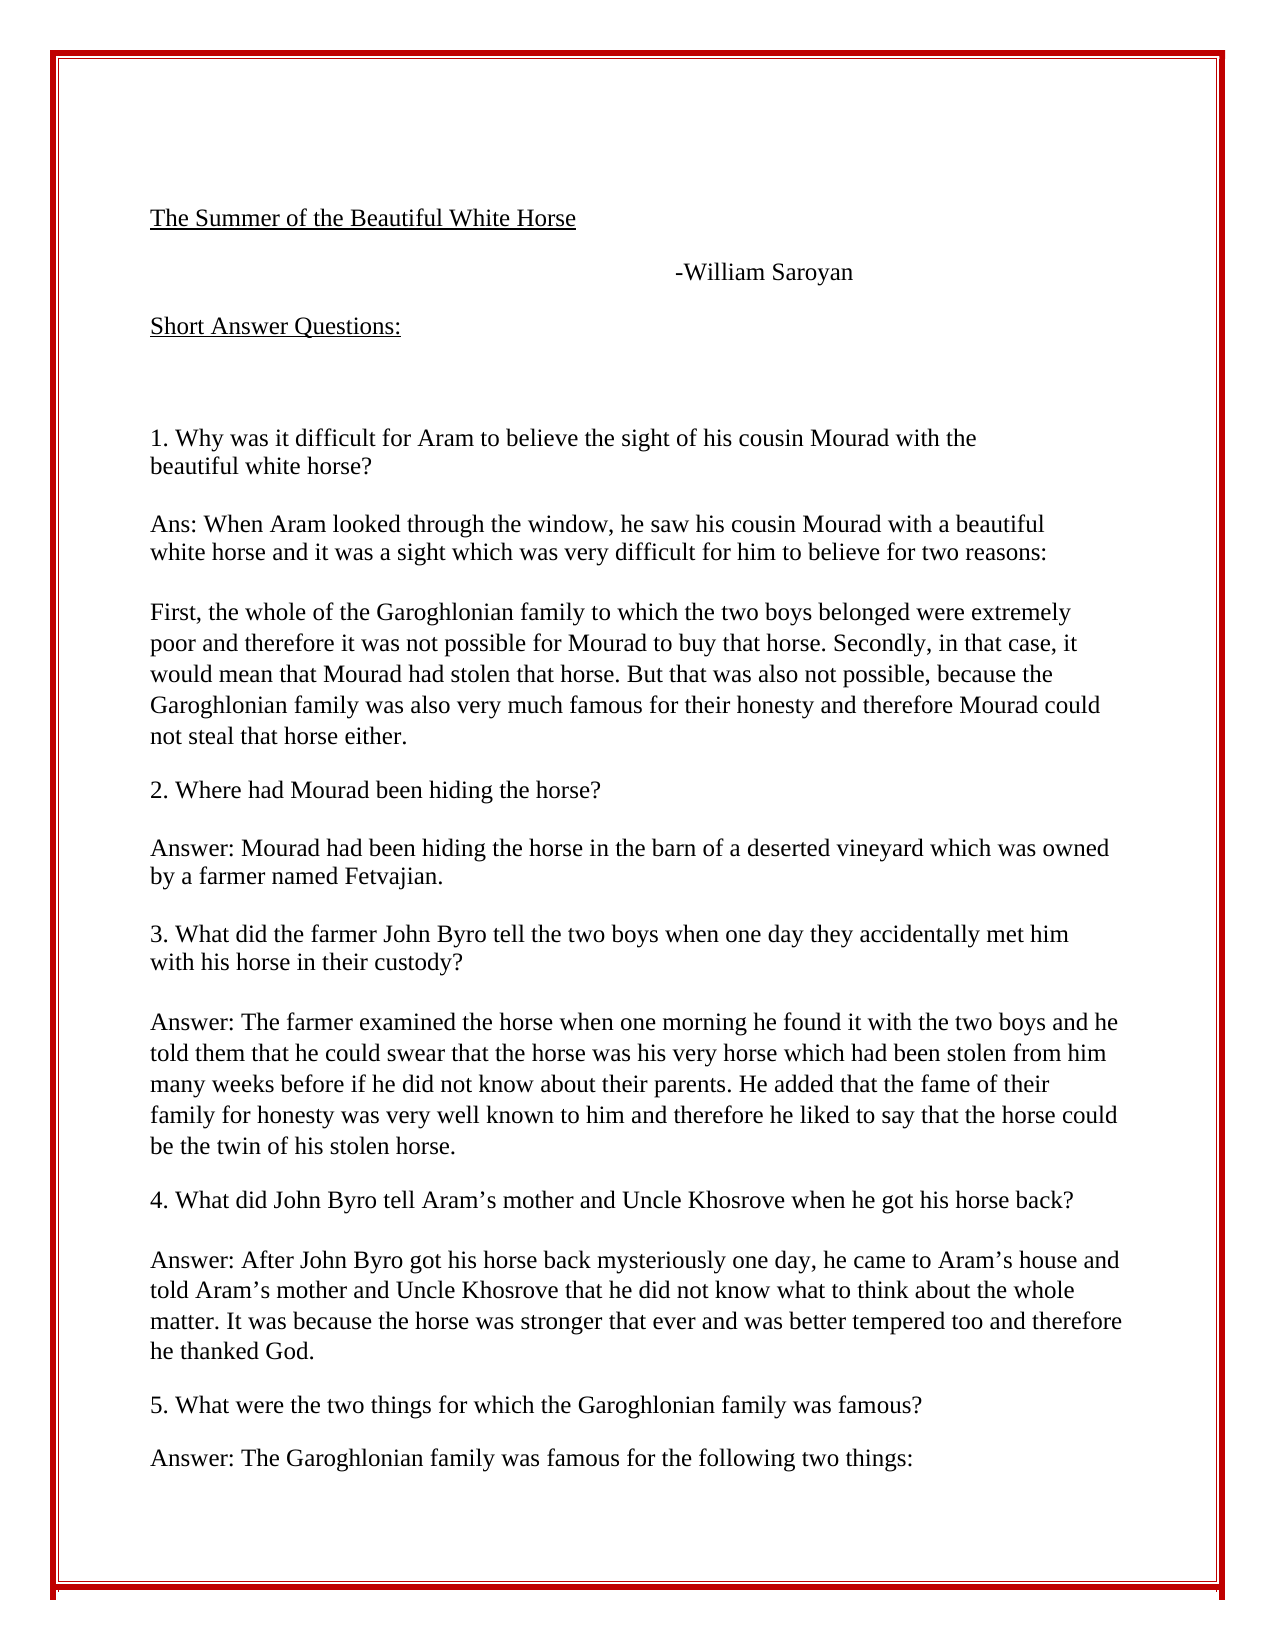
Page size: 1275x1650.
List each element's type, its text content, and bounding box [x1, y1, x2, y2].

text -William Saroyan [675, 257, 1123, 286]
text Ans: When Aram looked through the window, he saw his cousin Mourad with a beautiful white horse and it was a sight which was very difficult for him to believe for two reasons: [150, 511, 1106, 566]
text 1. Why was it difficult for Aram to believe the sight of his cousin Mourad with the beautiful white horse? [150, 425, 1071, 479]
text 3. What did the farmer John Byro tell the two boys when one day they accidentally met him with his horse in their custody? [150, 921, 1119, 976]
text Short Answer Questions: [150, 311, 1123, 340]
text Answer: Mourad had been hiding the horse in the barn of a deserted vineyard which was owned by a farmer named Fetvajian. [150, 835, 1110, 889]
text Answer: The farmer examined the horse when one morning he found it with the two boys and he told them that he could swear that the horse was his very horse which had been stolen from him many weeks before if he did not know about their parents. He added that the fame of their family for honesty was very well known to him and therefore he liked to say that the horse could be the twin of his stolen horse. [150, 1007, 1121, 1160]
text 5. What were the two things for which the Garoghlonian family was famous? [150, 1390, 1123, 1418]
text The Summer of the Beautiful White Horse [150, 203, 1123, 232]
text 2. Where had Mourad been hiding the horse? [150, 775, 1123, 803]
text First, the whole of the Garoghlonian family to which the two boys belonged were extremely poor and therefore it was not possible for Mourad to buy that horse. Secondly, in that case, it would mean that Mourad had stolen that horse. But that was also not possible, because the Garoghlonian family was also very much famous for their honesty and therefore Mourad could not steal that horse either. [150, 597, 1123, 750]
text Answer: The Garoghlonian family was famous for the following two things: [150, 1443, 1123, 1472]
text 4. What did John Byro tell Aram’s mother and Uncle Khosrove when he got his horse back? [150, 1185, 1123, 1214]
text Answer: After John Byro got his horse back mysteriously one day, he came to Aram’s house and told Aram’s mother and Uncle Khosrove that he did not know what to think about the whole matter. It was because the horse was stronger that ever and was better tempered too and therefore he thanked God. [150, 1245, 1123, 1365]
